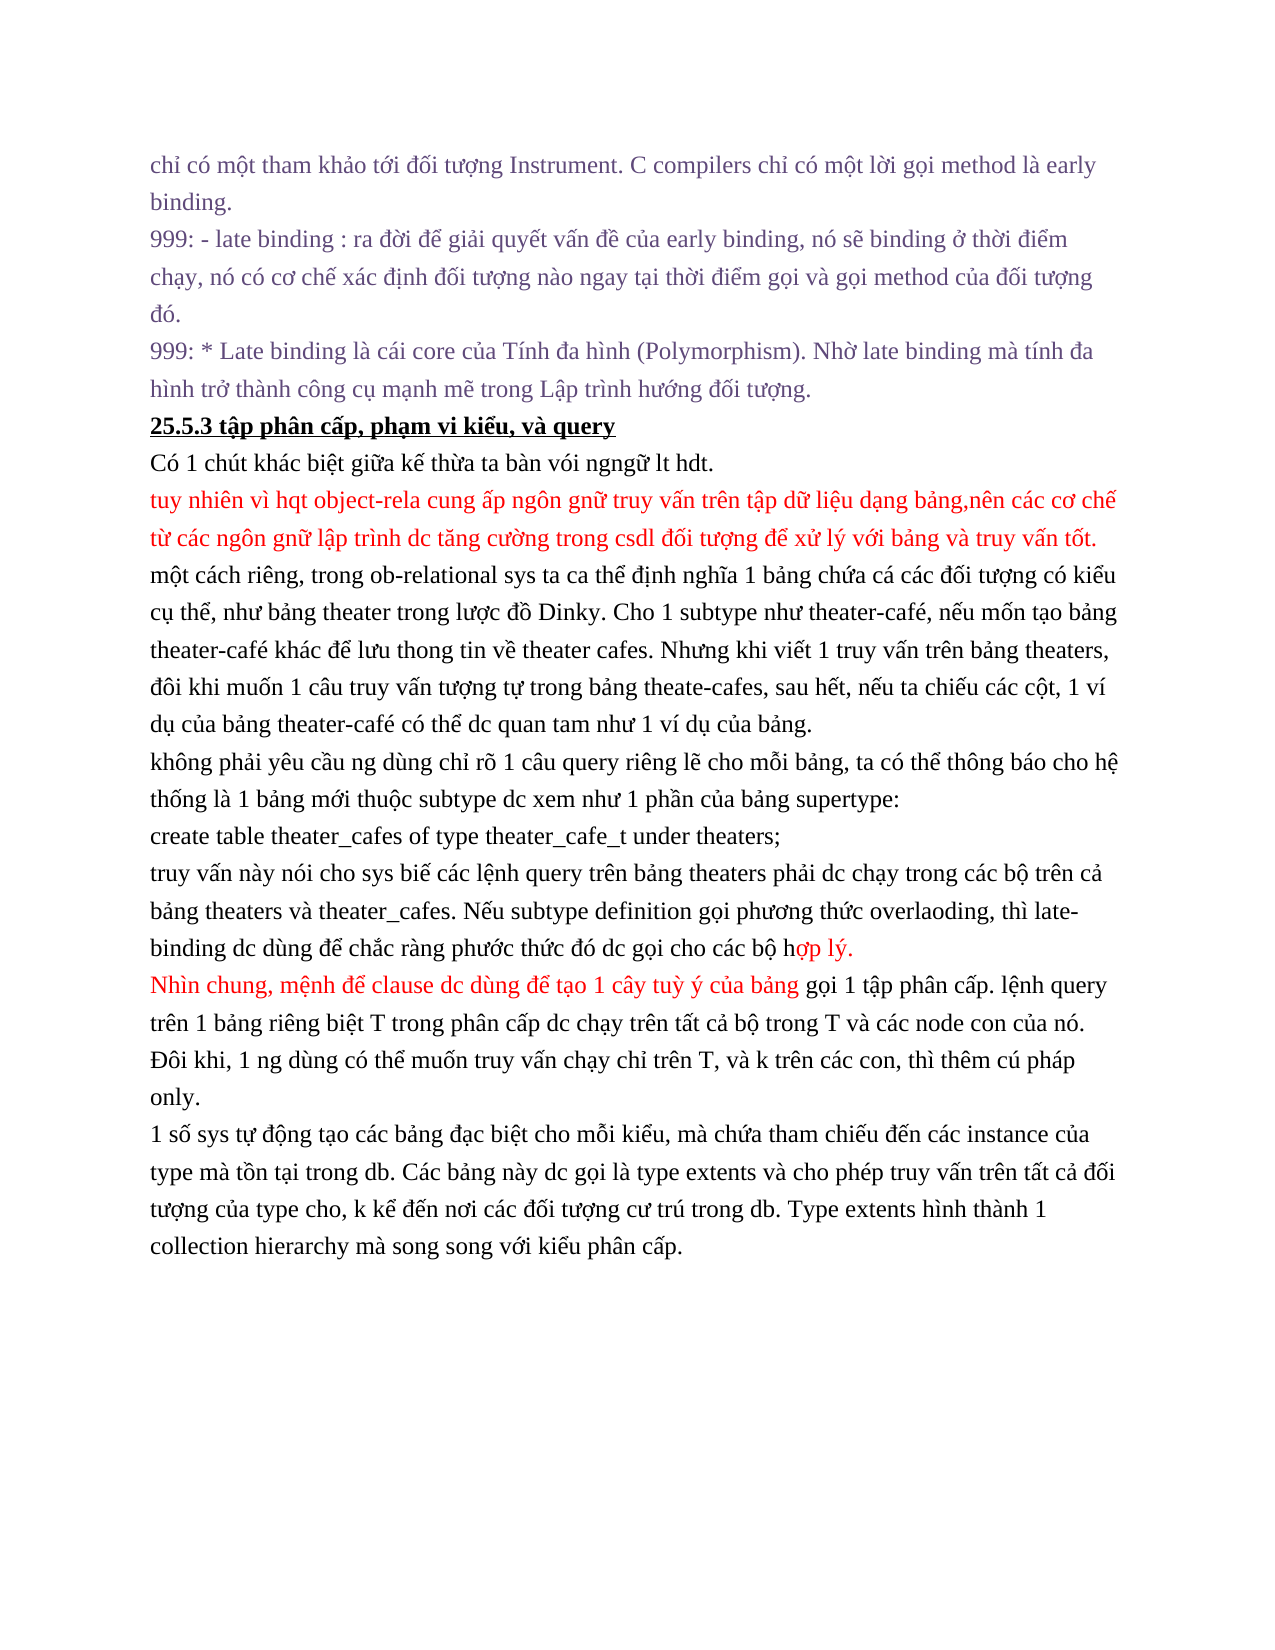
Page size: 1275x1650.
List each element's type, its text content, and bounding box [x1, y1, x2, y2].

text 999: * Late binding là cái core của Tính đa hình (Polymorphism). Nhờ late binding mà tính đa hình trở thành công cụ mạnh mẽ trong Lập trình hướng đối tượng. [150, 336, 1125, 402]
text 25.5.3 tập phân cấp, phạm vi kiểu, và query [150, 411, 1125, 440]
text không phải yêu cầu ng dùng chỉ rõ 1 câu query riêng lẽ cho mỗi bảng, ta có thể thông báo cho hệ thống là 1 bảng mới thuộc subtype dc xem như 1 phần của bảng supertype: [150, 747, 1125, 813]
text truy vấn này nói cho sys biế các lệnh query trên bảng theaters phải dc chạy trong các bộ trên cả bảng theaters và theater_cafes. Nếu subtype definition gọi phương thức overlaoding, thì late-binding dc dùng để chắc ràng phước thức đó dc gọi cho các bộ hợp lý. [150, 858, 1125, 962]
text 999: - late binding : ra đời để giải quyết vấn đề của early binding, nó sẽ binding ở thời điểm chạy, nó có cơ chế xác định đối tượng nào ngay tại thời điểm gọi và gọi method của đối tượng đó. [150, 224, 1125, 328]
text tuy nhiên vì hqt object-rela cung ấp ngôn gnữ truy vấn trên tập dữ liệu dạng bảng,nên các cơ chế từ các ngôn gnữ lập trình dc tăng cường trong csdl đối tượng để xử lý với bảng và truy vấn tốt. một cách riêng, trong ob-relational sys ta ca thể định nghĩa 1 bảng chứa cá các đối tượng có kiểu cụ thể, như bảng theater trong lược đồ Dinky. Cho 1 subtype như theater-café, nếu mốn tạo bảng theater-café khác để lưu thong tin về theater cafes. Nhưng khi viết 1 truy vấn trên bảng theaters, đôi khi muốn 1 câu truy vấn tượng tự trong bảng theate-cafes, sau hết, nếu ta chiếu các cột, 1 ví dụ của bảng theater-café có thể dc quan tam như 1 ví dụ của bảng. [150, 486, 1125, 738]
text 1 số sys tự động tạo các bảng đạc biệt cho mỗi kiểu, mà chứa tham chiếu đến các instance của type mà tồn tại trong db. Các bảng này dc gọi là type extents và cho phép truy vấn trên tất cả đối tượng của type cho, k kể đến nơi các đối tượng cư trú trong db. Type extents hình thành 1 collection hierarchy mà song song với kiểu phân cấp. [150, 1119, 1125, 1260]
text create table theater_cafes of type theater_cafe_t under theaters; [150, 821, 1125, 850]
text Có 1 chút khác biệt giữa kế thừa ta bàn vói ngngữ lt hdt. [150, 448, 1125, 477]
text Nhìn chung, mệnh để clause dc dùng để tạo 1 cây tuỳ ý của bảng gọi 1 tập phân cấp. lệnh query trên 1 bảng riêng biệt T trong phân cấp dc chạy trên tất cả bộ trong T và các node con của nó. Đôi khi, 1 ng dùng có thể muốn truy vấn chạy chỉ trên T, và k trên các con, thì thêm cú pháp only. [150, 970, 1125, 1111]
